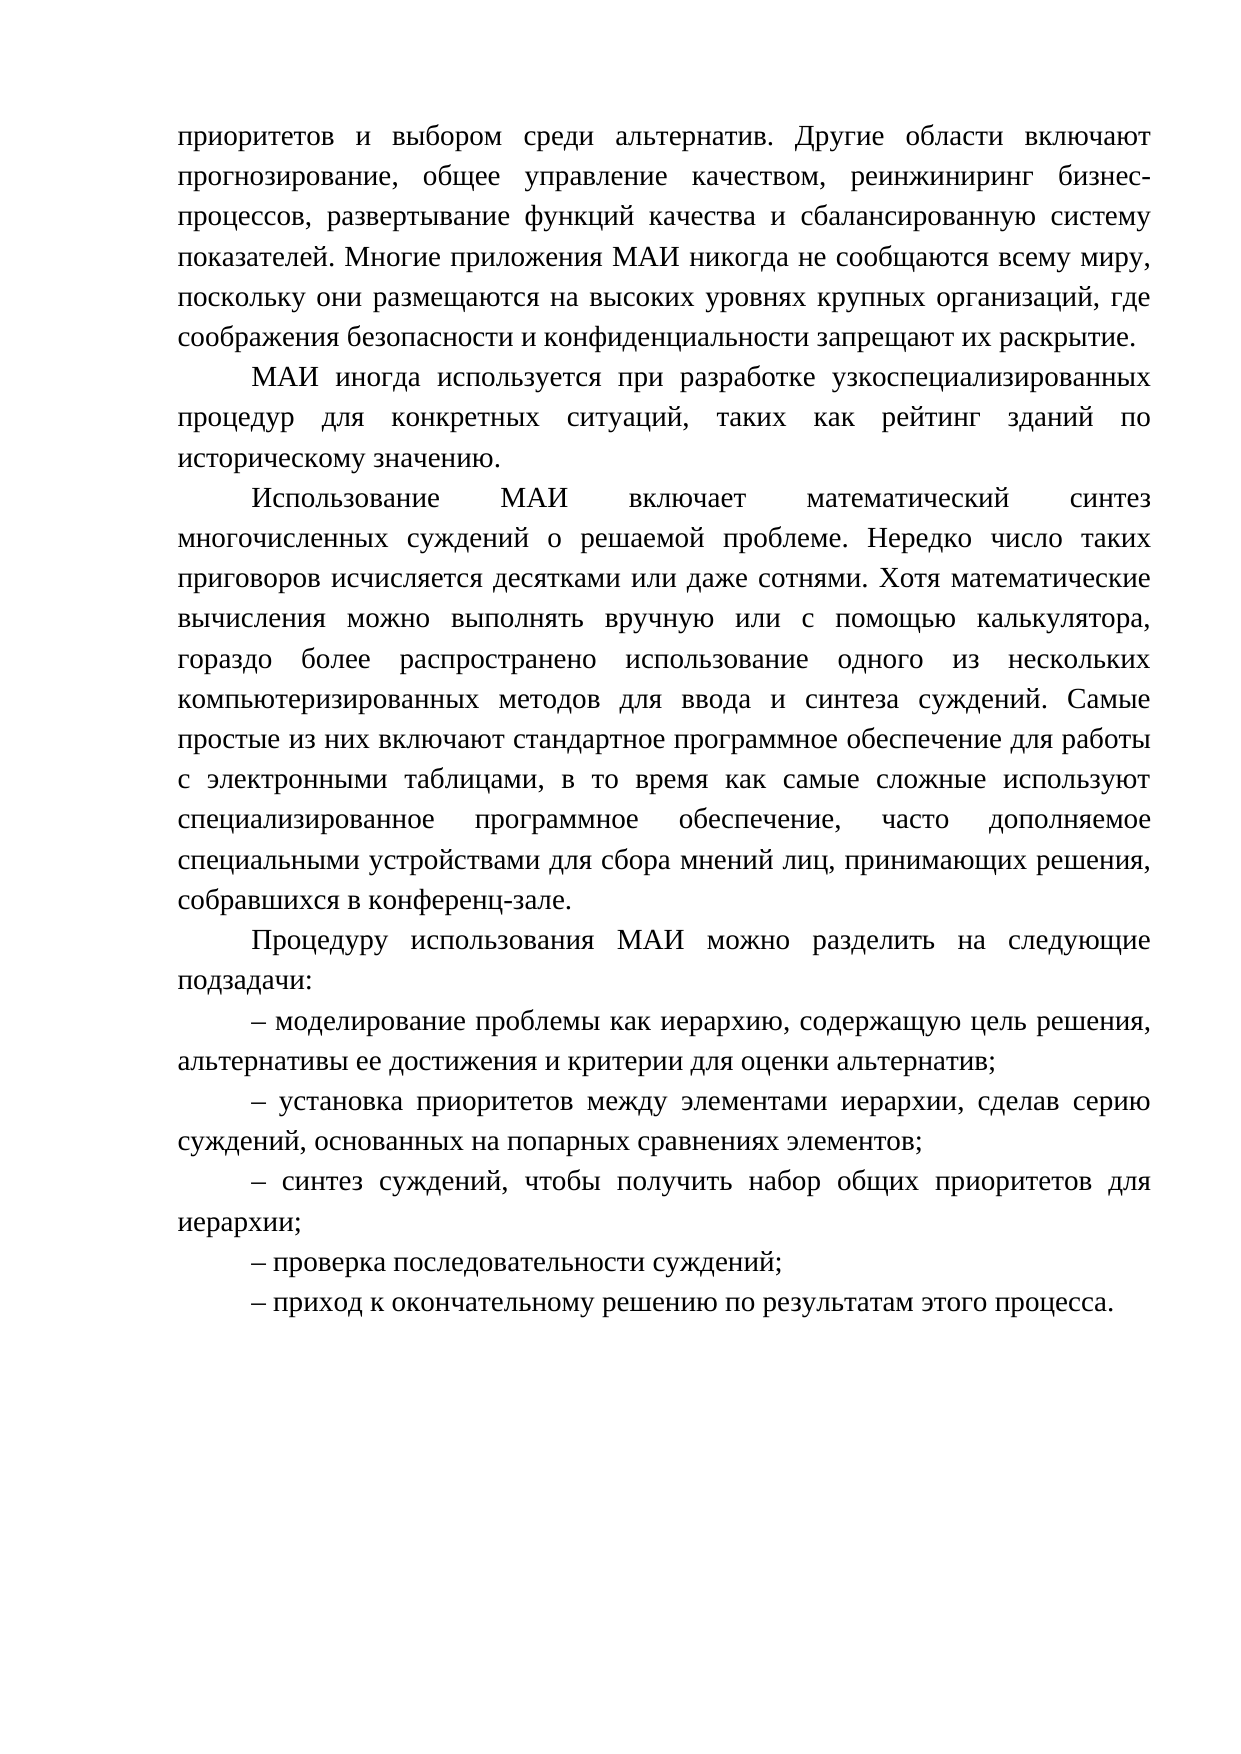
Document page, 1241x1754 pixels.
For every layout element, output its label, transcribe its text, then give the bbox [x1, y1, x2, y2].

text Использование МАИ включает математический синтез многочисленных суждений о решаемой проблеме. Нередко число таких приговоров исчисляется десятками или даже сотнями. Хотя математические вычисления можно выполнять вручную или с помощью калькулятора, гораздо более распространено использование одного из нескольких компьютеризированных методов для ввода и синтеза суждений. Самые простые из них включают стандартное программное обеспечение для работы с электронными таблицами, в то время как самые сложные используют специализированное программное обеспечение, часто дополняемое специальными устройствами для сбора мнений лиц, принимающих решения, собравшихся в конференц-зале. [177, 480, 1152, 916]
text – установка приоритетов между элементами иерархии, сделав серию суждений, основанных на попарных сравнениях элементов; [177, 1083, 1152, 1157]
text – синтез суждений, чтобы получить набор общих приоритетов для иерархии; [177, 1163, 1152, 1237]
text Процедуру использования МАИ можно разделить на следующие подзадачи: [177, 922, 1152, 996]
text МАИ иногда используется при разработке узкоспециализированных процедур для конкретных ситуаций, таких как рейтинг зданий по историческому значению. [177, 359, 1152, 473]
text – моделирование проблемы как иерархию, содержащую цель решения, альтернативы ее достижения и критерии для оценки альтернатив; [177, 1003, 1152, 1076]
text – проверка последовательности суждений; [177, 1244, 1152, 1277]
text – приход к окончательному решению по результатам этого процесса. [177, 1284, 1152, 1318]
